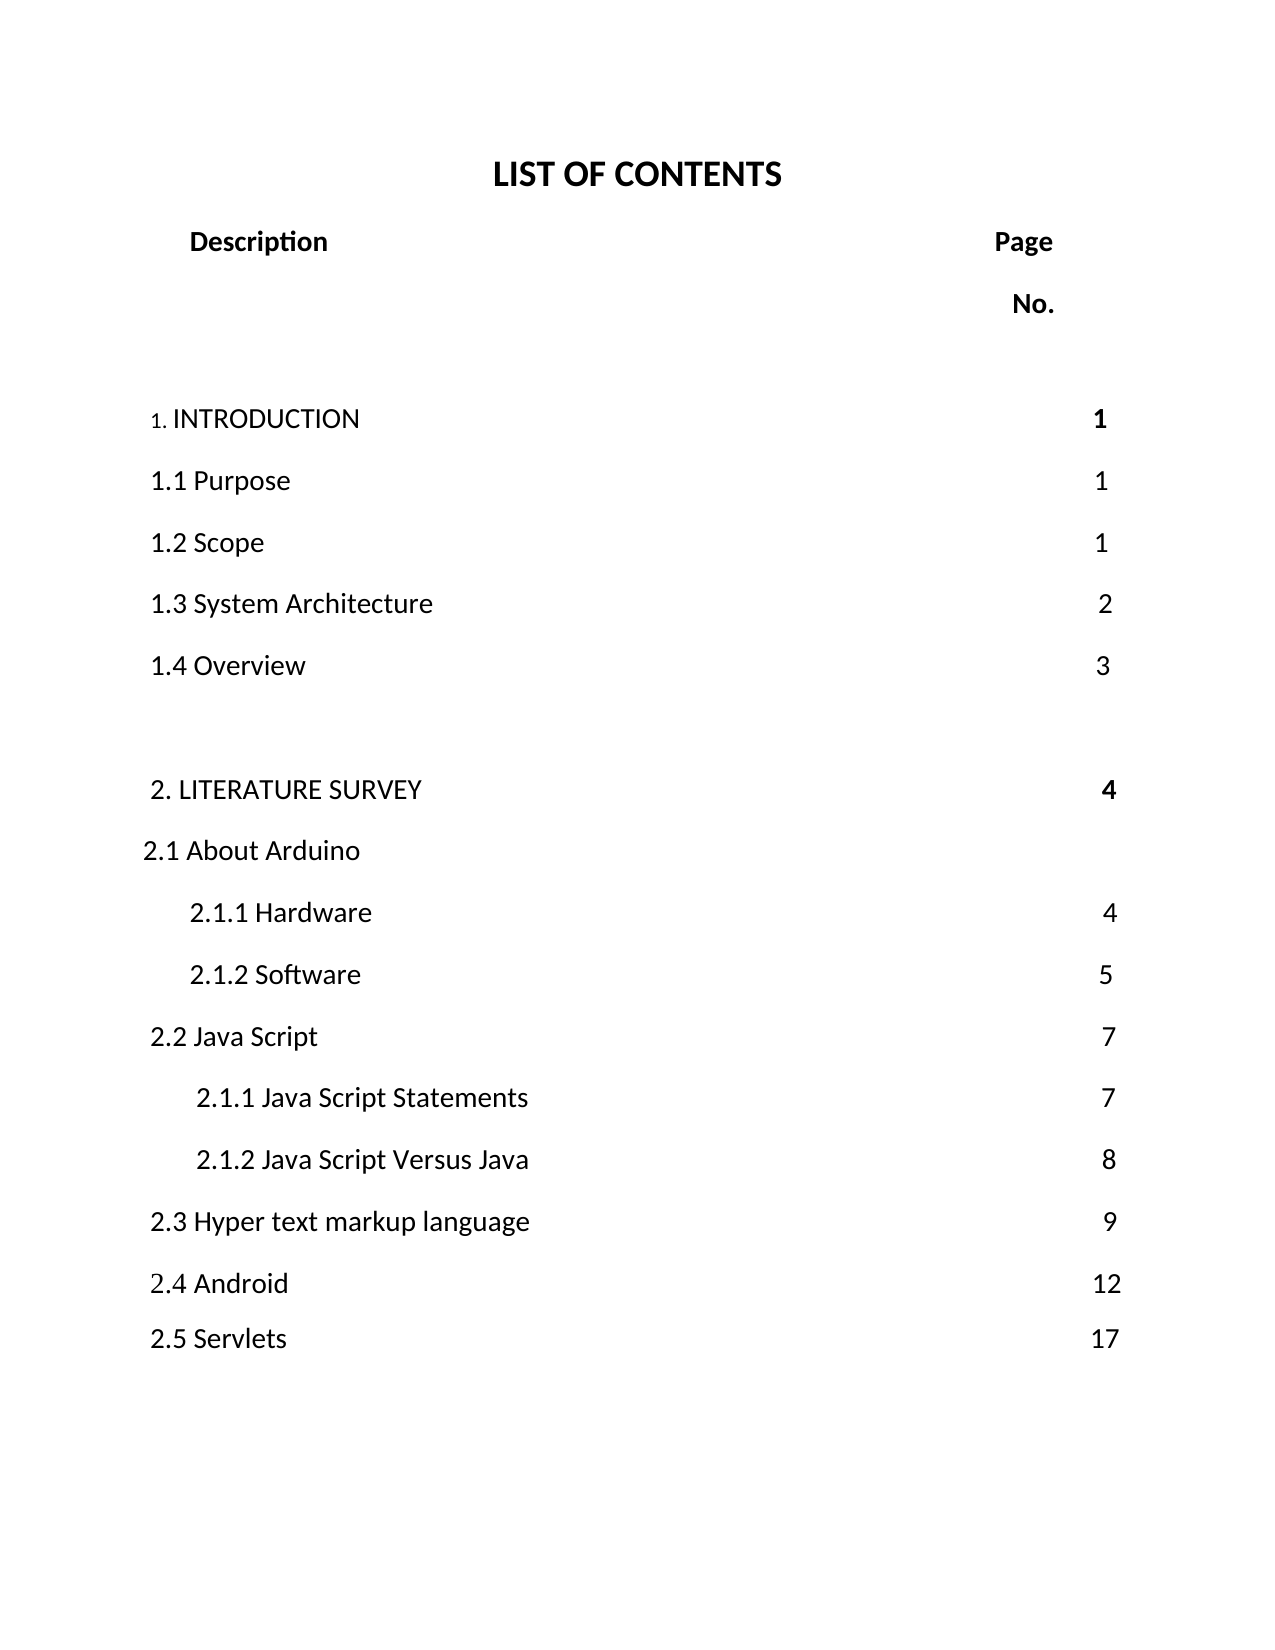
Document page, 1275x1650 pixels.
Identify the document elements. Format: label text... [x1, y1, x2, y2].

text 2.1.2 Software 5 [150, 956, 1125, 992]
text 1.4 Overview 3 [150, 647, 1125, 683]
text 2.4 Android 12 [150, 1265, 1125, 1301]
text 2.1.1 Java Script Statements 7 [150, 1079, 1125, 1115]
text 2.1.1 Hardware 4 [150, 894, 1125, 930]
text 2.3 Hyper text markup language 9 [150, 1203, 1125, 1239]
text 1. INTRODUCTION 1 [150, 400, 1125, 436]
text Description Page [150, 223, 1125, 259]
text 1.3 System Architecture 2 [150, 585, 1125, 621]
text LIST OF CONTENTS [150, 150, 1125, 196]
text 1.1 Purpose 1 [150, 462, 1125, 497]
text 1.2 Scope 1 [150, 524, 1125, 559]
text 2.1 About Arduino [103, 832, 1125, 868]
text 2.1.2 Java Script Versus Java 8 [150, 1141, 1125, 1177]
text 2.2 Java Script 7 [150, 1018, 1125, 1053]
text No. [150, 285, 1125, 321]
text 2. LITERATURE SURVEY 4 [150, 771, 1125, 806]
text 2.5 Servlets 17 [150, 1321, 1125, 1356]
